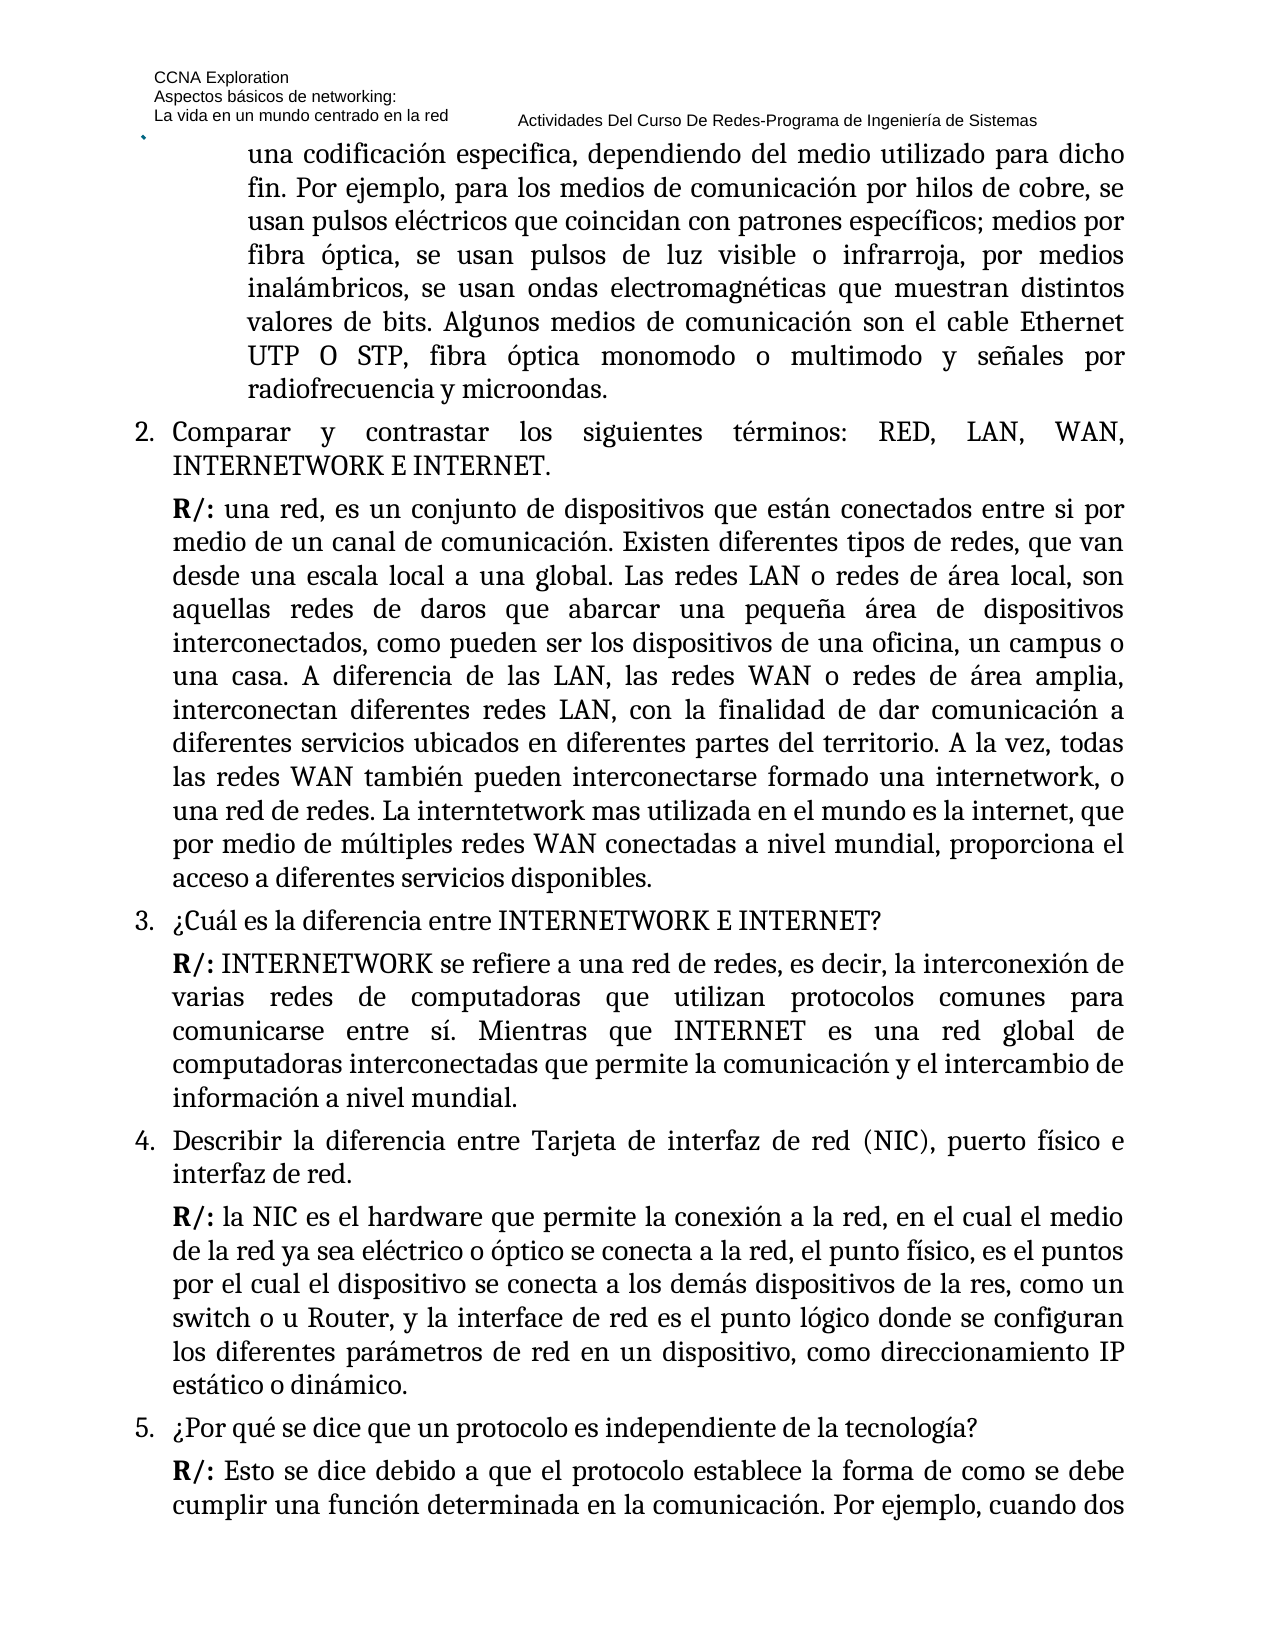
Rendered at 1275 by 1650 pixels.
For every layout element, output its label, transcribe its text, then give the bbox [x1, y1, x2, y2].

text R/: una red, es un conjunto de dispositivos que están conectados entre si por medio de un canal de comunicación. Existen diferentes tipos de redes, que van desde una escala local a una global. Las redes LAN o redes de área local, son aquellas redes de daros que abarcar una pequeña área de dispositivos interconectados, como pueden ser los dispositivos de una oficina, un campus o una casa. A diferencia de las LAN, las redes WAN o redes de área amplia, interconectan diferentes redes LAN, con la finalidad de dar comunicación a diferentes servicios ubicados en diferentes partes del territorio. A la vez, todas las redes WAN también pueden interconectarse formado una internetwork, o una red de redes. La interntetwork mas utilizada en el mundo es la internet, que por medio de múltiples redes WAN conectadas a nivel mundial, proporciona el acceso a diferentes servicios disponibles. [172, 492, 1126, 894]
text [172, 1454, 1126, 1521]
text R/: la NIC es el hardware que permite la conexión a la red, en el cual el medio de la red ya sea eléctrico o óptico se conecta a la red, el punto físico, es el puntos por el cual el dispositivo se conecta a los demás dispositivos de la res, como un switch o u Router, y la interface de red es el punto lógico donde se configuran los diferentes parámetros de red en un dispositivo, como direccionamiento IP estático o dinámico. [172, 1201, 1126, 1402]
list Describir la diferencia entre Tarjeta de interfaz de red (NIC), puerto físico e interfaz de red. [135, 1124, 1126, 1191]
list ¿Por qué se dice que un protocolo es independiente de la tecnología? [135, 1411, 1126, 1445]
list Comparar y contrastar los siguientes términos: RED, LAN, WAN, INTERNETWORK E INTERNET. [135, 415, 1126, 482]
list ¿Cuál es la diferencia entre INTERNETWORK E INTERNET? [135, 904, 1126, 937]
text R/: INTERNETWORK se refiere a una red de redes, es decir, la interconexión de varias redes de computadoras que utilizan protocolos comunes para comunicarse entre sí. Mientras que INTERNET es una red global de computadoras interconectadas que permite la comunicación y el intercambio de información a nivel mundial. [172, 947, 1126, 1114]
